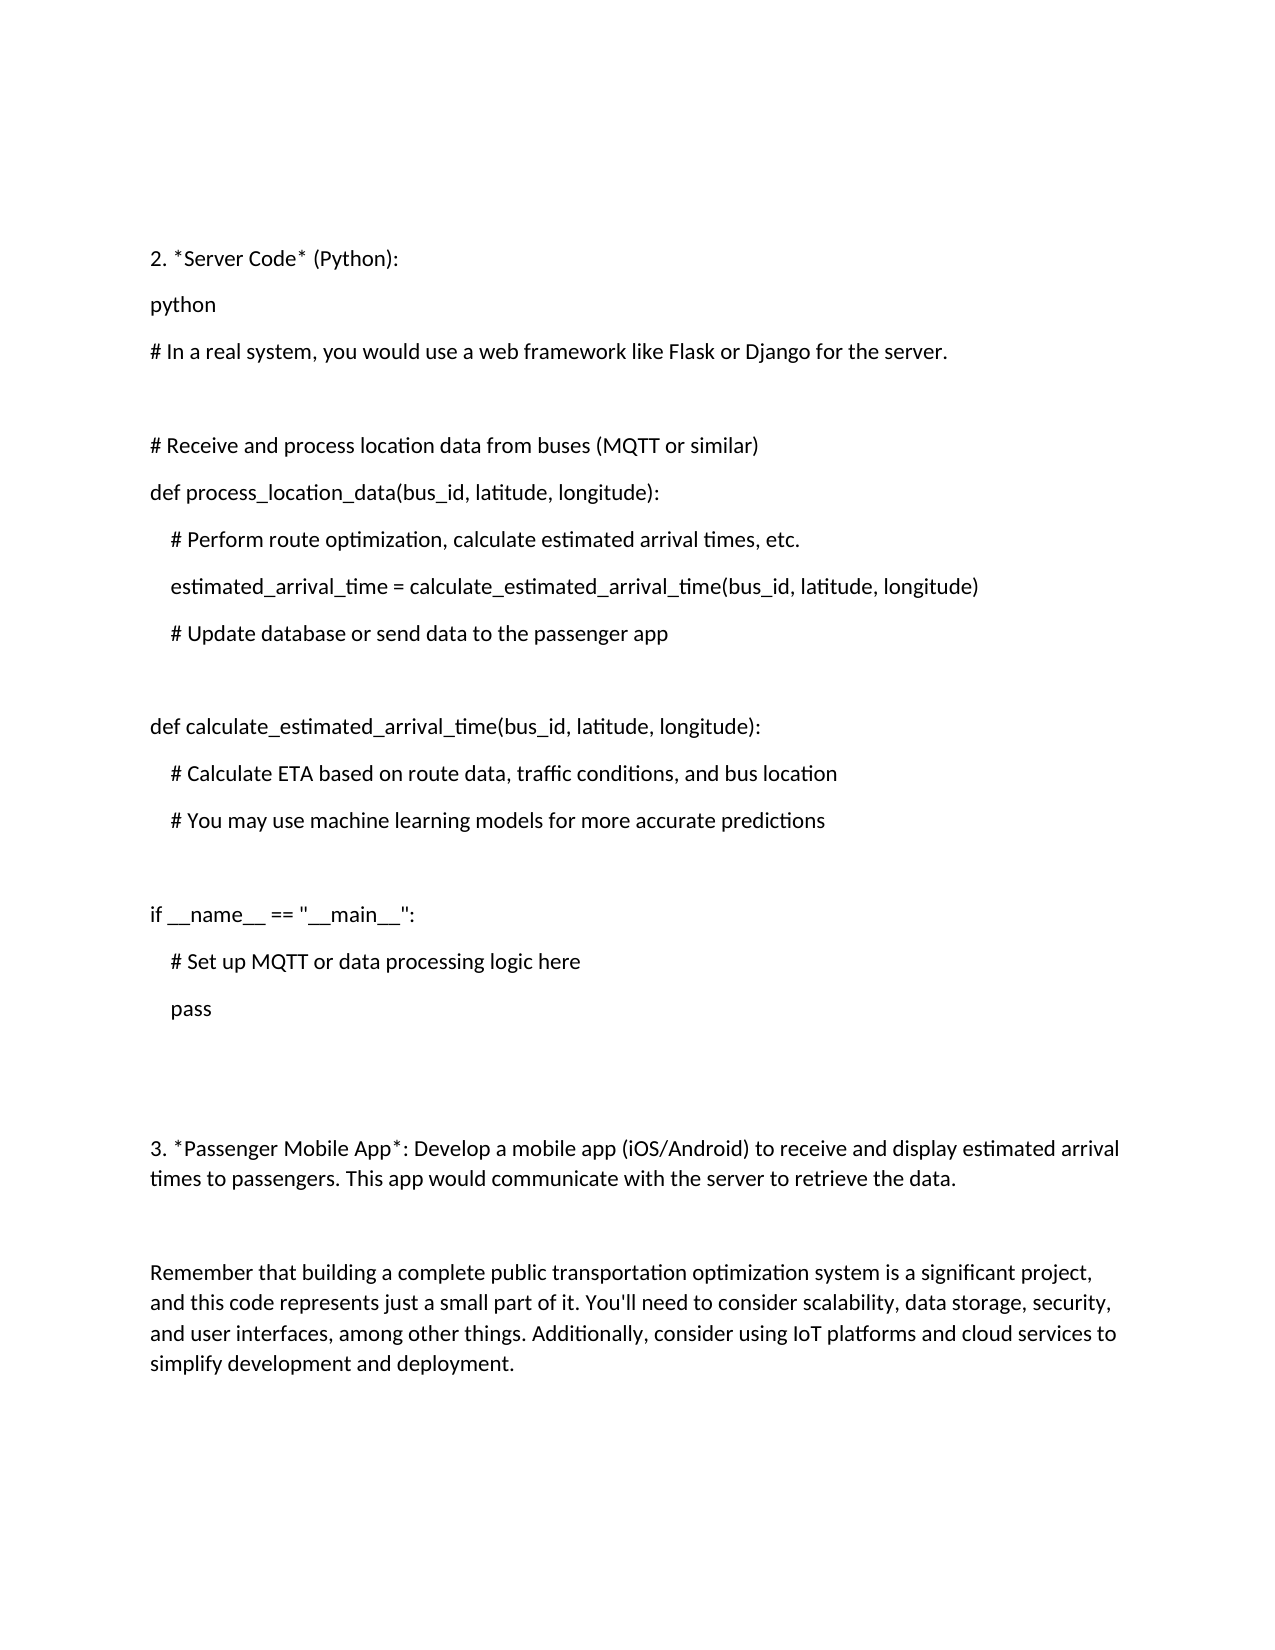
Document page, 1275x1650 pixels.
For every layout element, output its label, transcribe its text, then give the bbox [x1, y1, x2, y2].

text # Set up MQTT or data processing logic here [150, 947, 1125, 975]
text Remember that building a complete public transportation optimization system is a significant project, and this code represents just a small part of it. You'll need to consider scalability, data storage, security, and user interfaces, among other things. Additionally, consider using IoT platforms and cloud services to simplify development and deployment. [150, 1258, 1125, 1377]
text # Calculate ETA based on route data, traffic conditions, and bus location [150, 759, 1125, 787]
text python [150, 291, 1125, 319]
text if __name__ == "__main__": [150, 900, 1125, 928]
text def process_location_data(bus_id, latitude, longitude): [150, 478, 1125, 506]
text pass [150, 994, 1125, 1022]
text 2. *Server Code* (Python): [150, 244, 1125, 272]
text def calculate_estimated_arrival_time(bus_id, latitude, longitude): [150, 712, 1125, 741]
text # Receive and process location data from buses (MQTT or similar) [150, 431, 1125, 459]
text # Perform route optimization, calculate estimated arrival times, etc. [150, 525, 1125, 553]
text # You may use machine learning models for more accurate predictions [150, 806, 1125, 834]
text # In a real system, you would use a web framework like Flask or Django for the server. [150, 337, 1125, 366]
text estimated_arrival_time = calculate_estimated_arrival_time(bus_id, latitude, longitude) [150, 572, 1125, 600]
text # Update database or send data to the passenger app [150, 619, 1125, 647]
text 3. *Passenger Mobile App*: Develop a mobile app (iOS/Android) to receive and display estimated arrival times to passengers. This app would communicate with the server to retrieve the data. [150, 1134, 1125, 1193]
